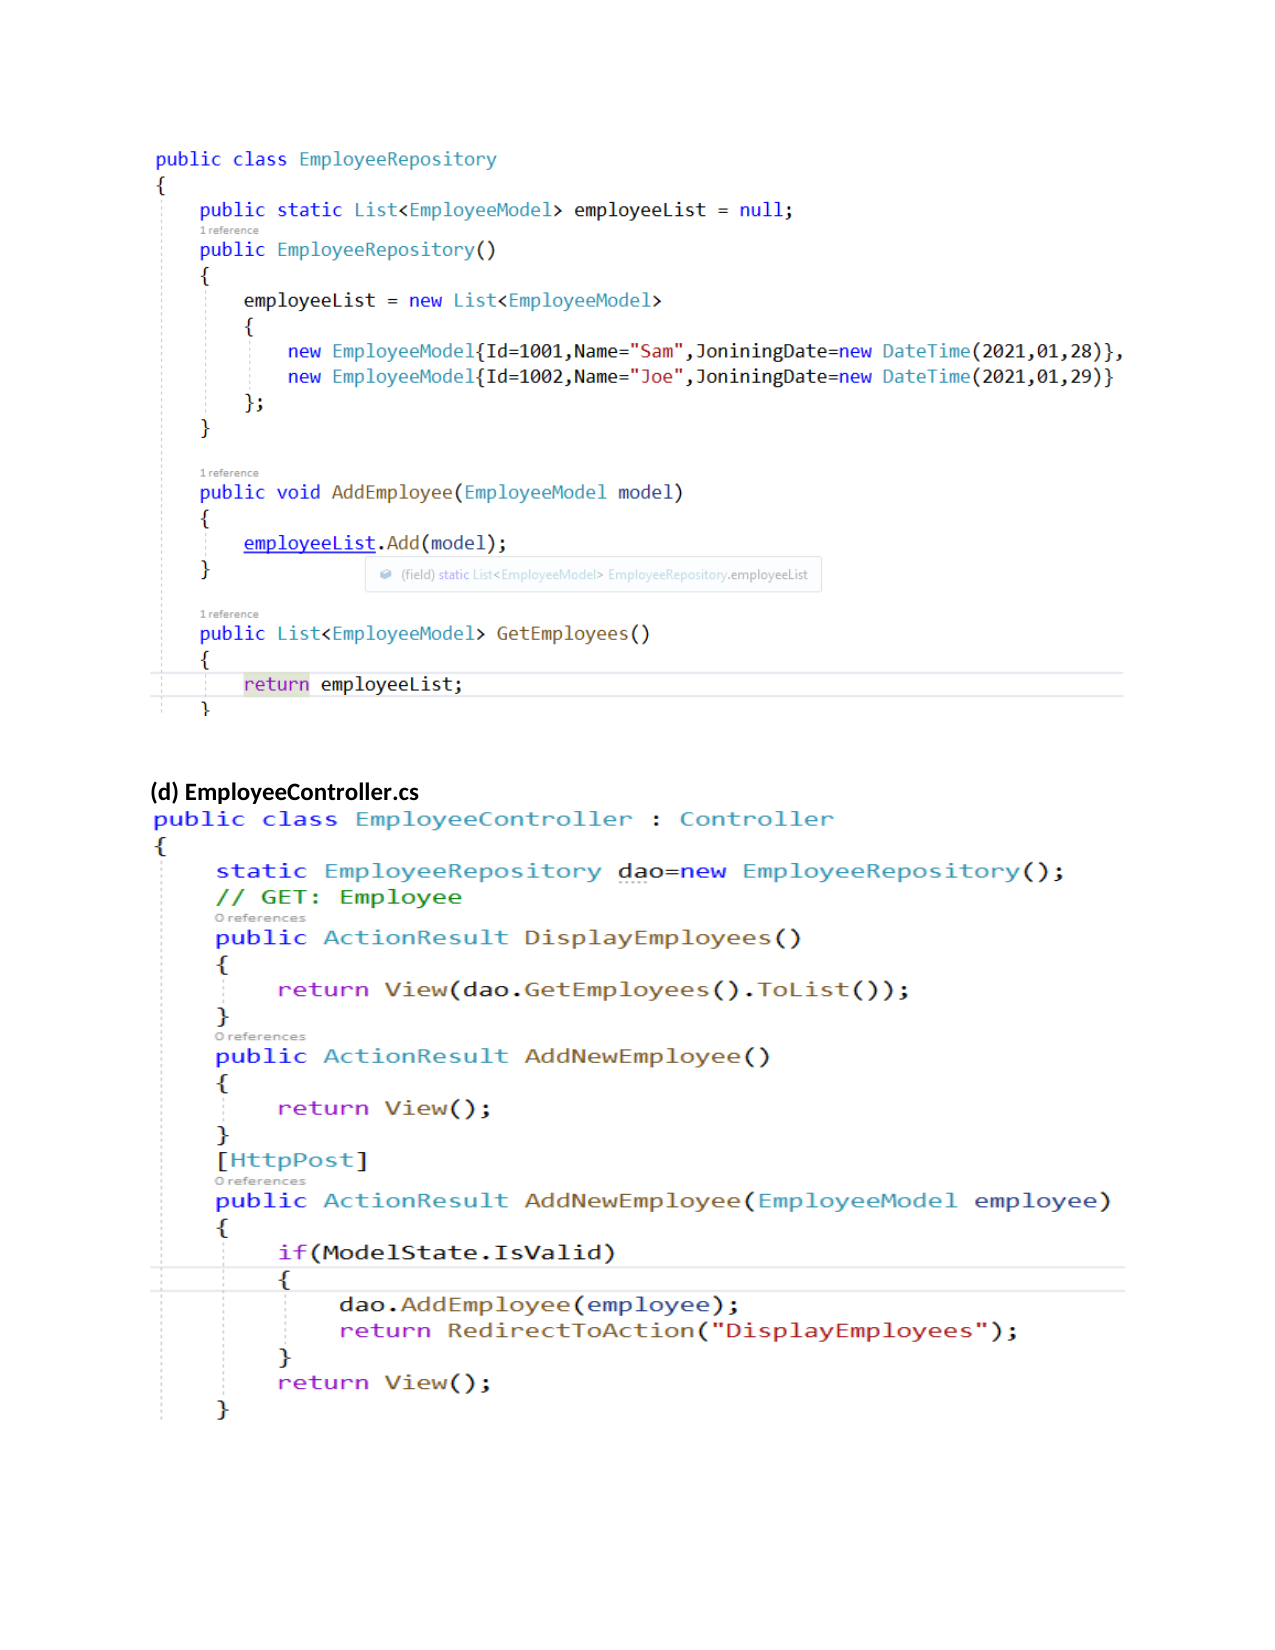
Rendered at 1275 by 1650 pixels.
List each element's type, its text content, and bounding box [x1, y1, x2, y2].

text (d) EmployeeController.cs [150, 776, 1125, 806]
picture [150, 810, 1125, 1422]
picture [150, 150, 1124, 716]
